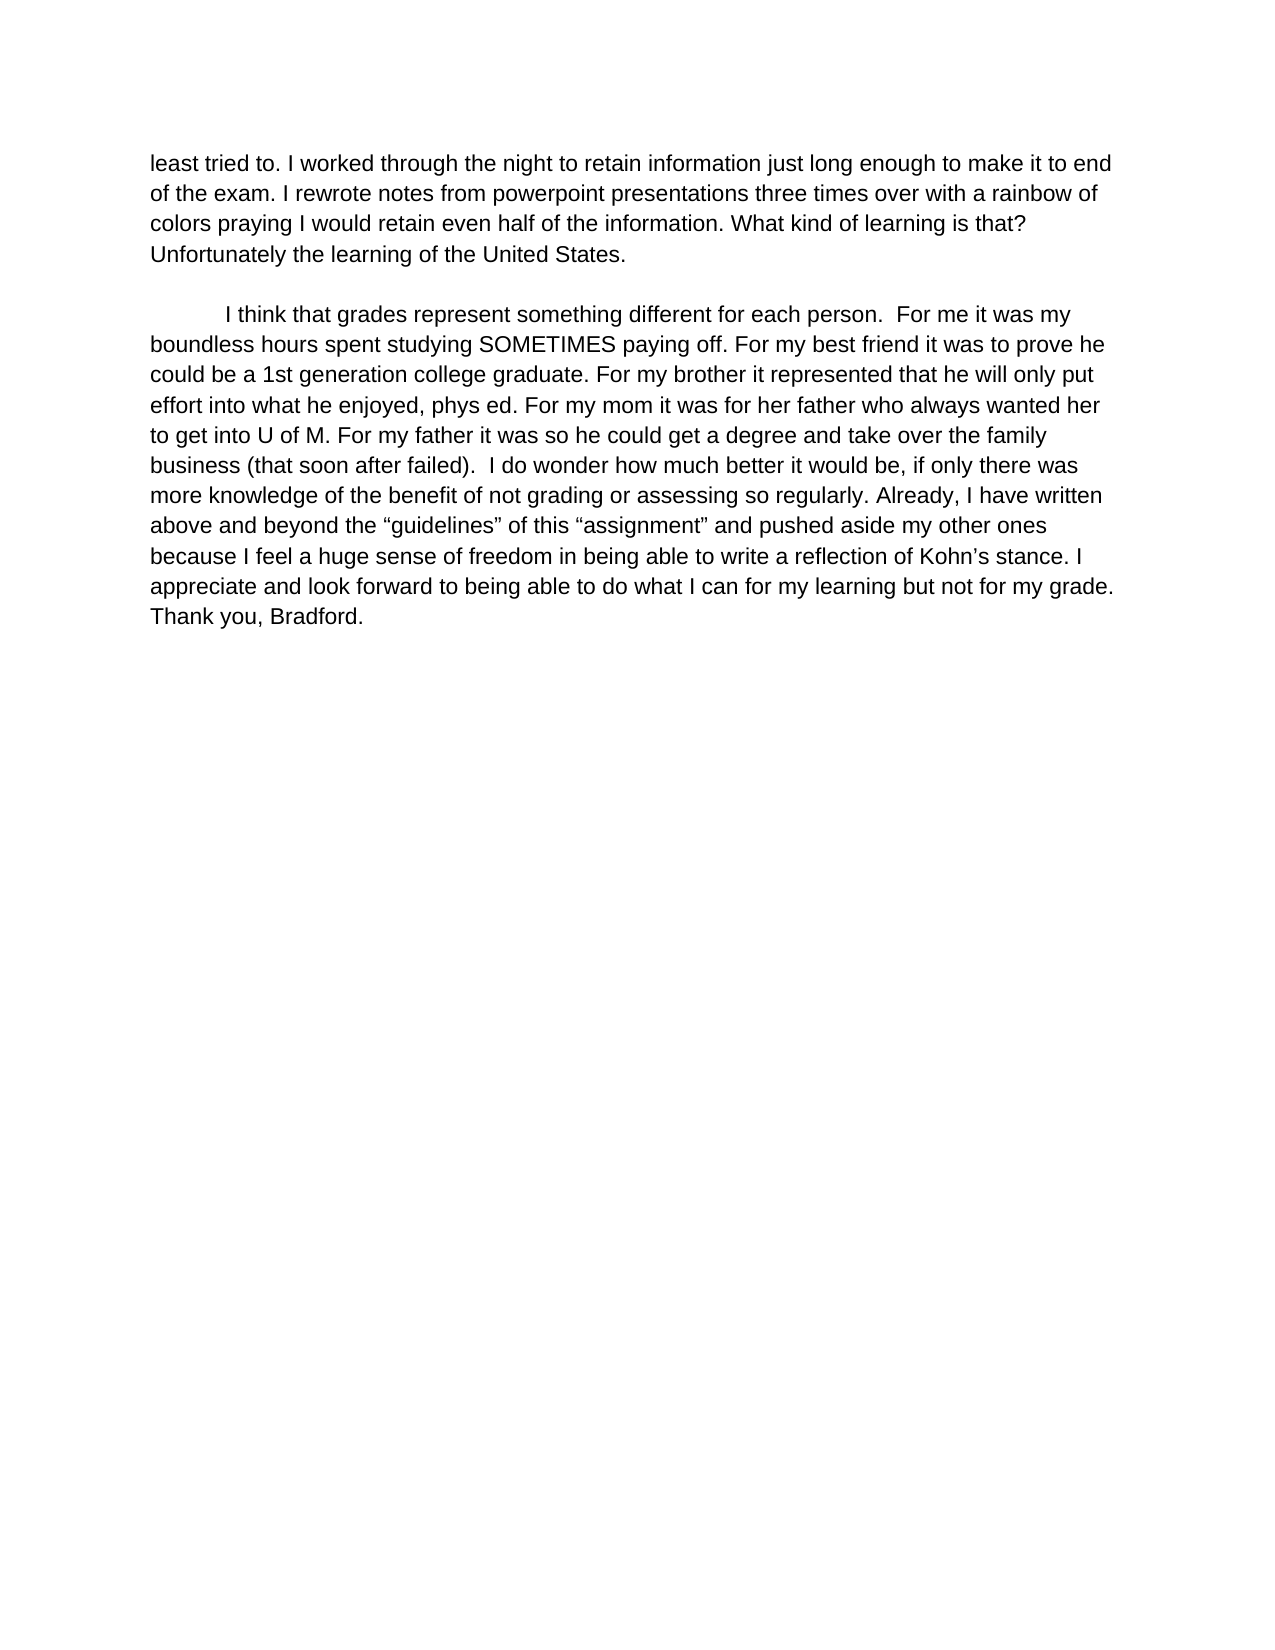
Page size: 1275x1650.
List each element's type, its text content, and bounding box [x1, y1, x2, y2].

text I think that grades represent something different for each person. For me it was my boundless hours spent studying SOMETIMES paying off. For my best friend it was to prove he could be a 1st generation college graduate. For my brother it represented that he will only put effort into what he enjoyed, phys ed. For my mom it was for her father who always wanted her to get into U of M. For my father it was so he could get a degree and take over the family business (that soon after failed). I do wonder how much better it would be, if only there was more knowledge of the benefit of not grading or assessing so regularly. Already, I have written above and beyond the “guidelines” of this “assignment” and pushed aside my other ones because I feel a huge sense of freedom in being able to write a reflection of Kohn’s stance. I appreciate and look forward to being able to do what I can for my learning but not for my grade. Thank you, Bradford. [150, 301, 1125, 629]
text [150, 150, 1125, 267]
